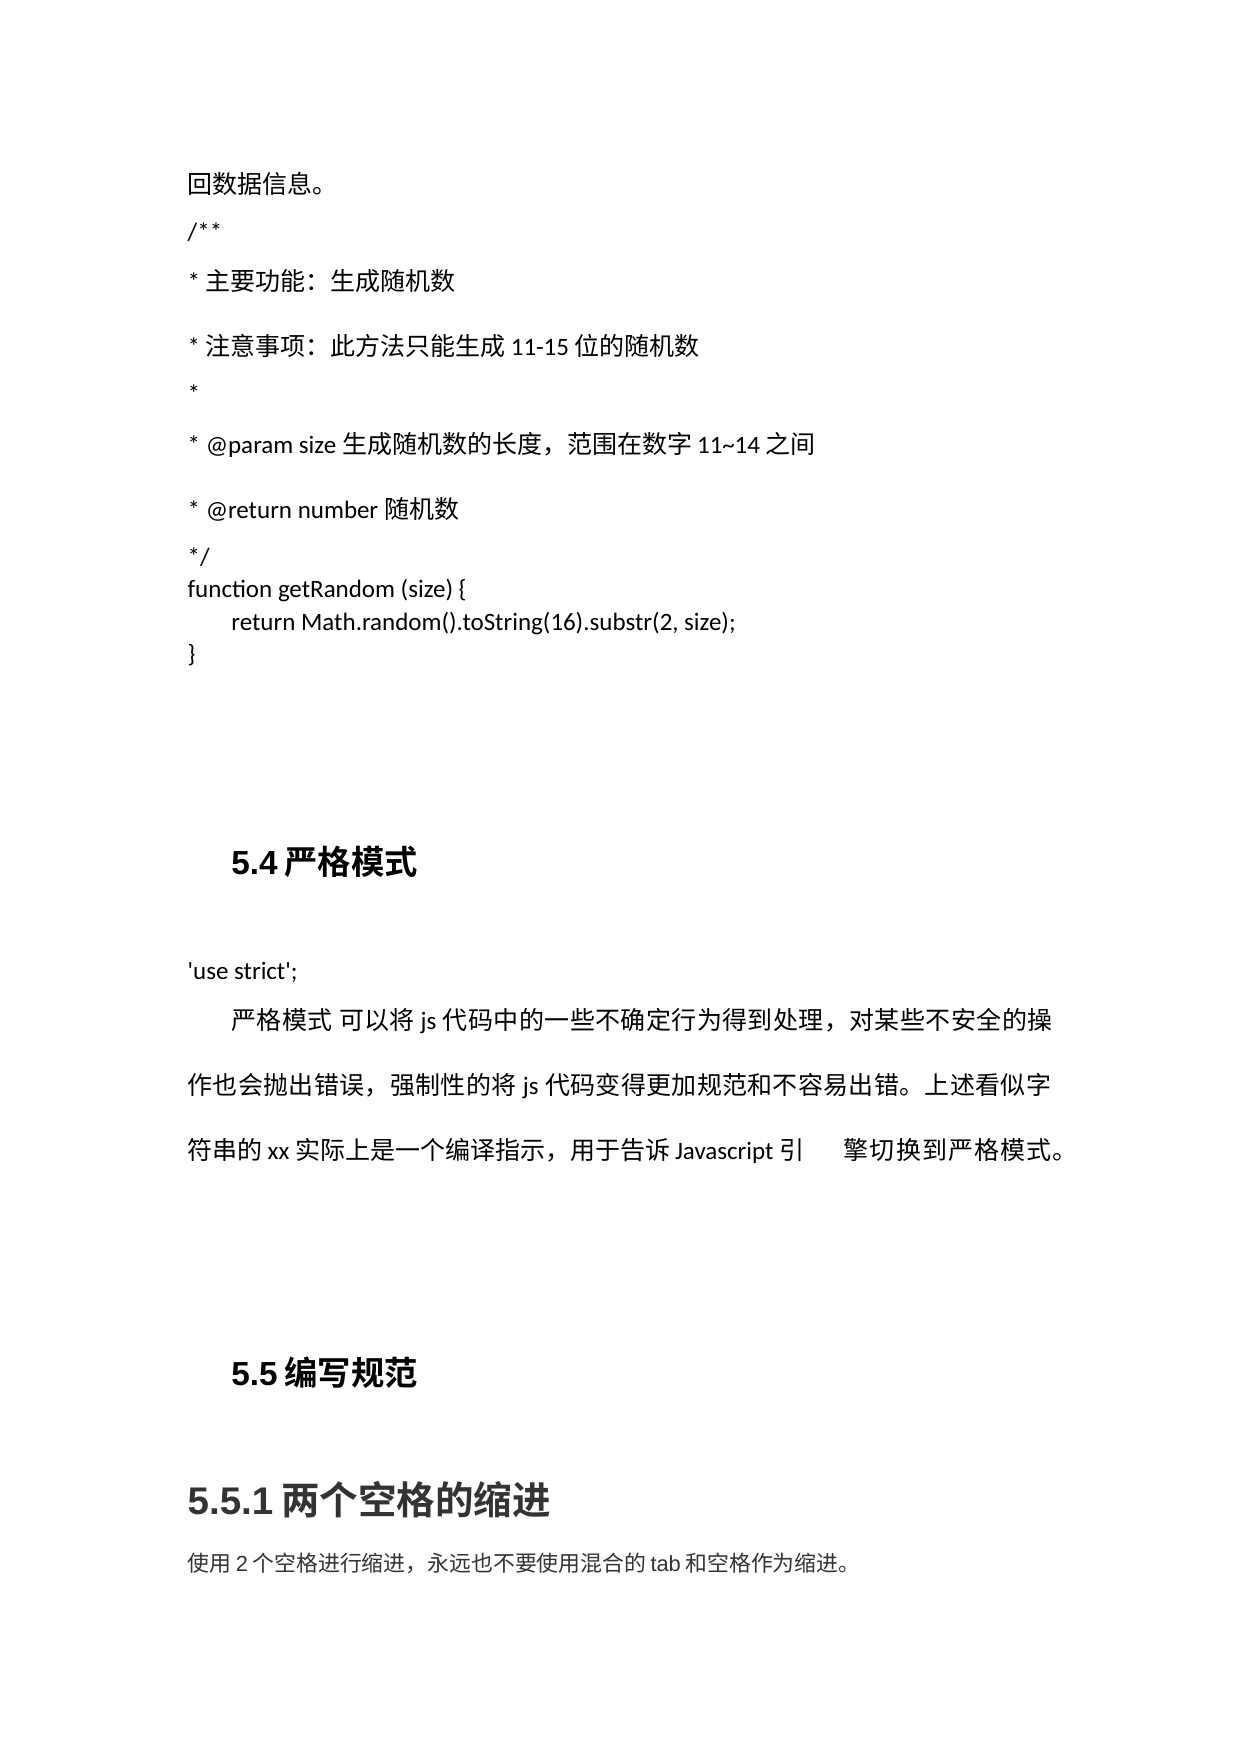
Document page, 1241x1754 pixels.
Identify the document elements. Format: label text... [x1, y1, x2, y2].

text * [187, 377, 1053, 410]
text * 主要功能：生成随机数 [187, 247, 1053, 312]
text /** [187, 215, 1053, 247]
text 'use strict'; [187, 954, 1053, 986]
subtitle 5.5.1两个空格的缩进 [187, 1465, 1053, 1530]
text return Math.random().toString(16).substr(2, size); [187, 605, 1053, 637]
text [187, 150, 1053, 215]
text * 注意事项：此方法只能生成11-15位的随机数 [187, 312, 1053, 377]
text * @return number 随机数 [187, 475, 1053, 540]
text function getRandom (size) { [187, 572, 1053, 605]
text 严格模式 可以将js 代码中的一些不确定行为得到处理，对某些不安全的操作也会抛出错误，强制性的将js 代码变得更加规范和不容易出错。上述看似字符串的xx 实际上是一个编译指示，用于告诉Javascript 引 擎切换到严格模式。 [187, 986, 1053, 1246]
subtitle 5.5编写规范 [187, 1338, 1053, 1403]
text 使用2个空格进行缩进，永远也不要使用混合的tab和空格作为缩进。 [187, 1546, 1053, 1578]
subtitle 5.4严格模式 [187, 827, 1053, 892]
text */ [187, 540, 1053, 572]
text } [187, 637, 1053, 670]
text * @param size 生成随机数的长度，范围在数字11~14之间 [187, 410, 1053, 475]
